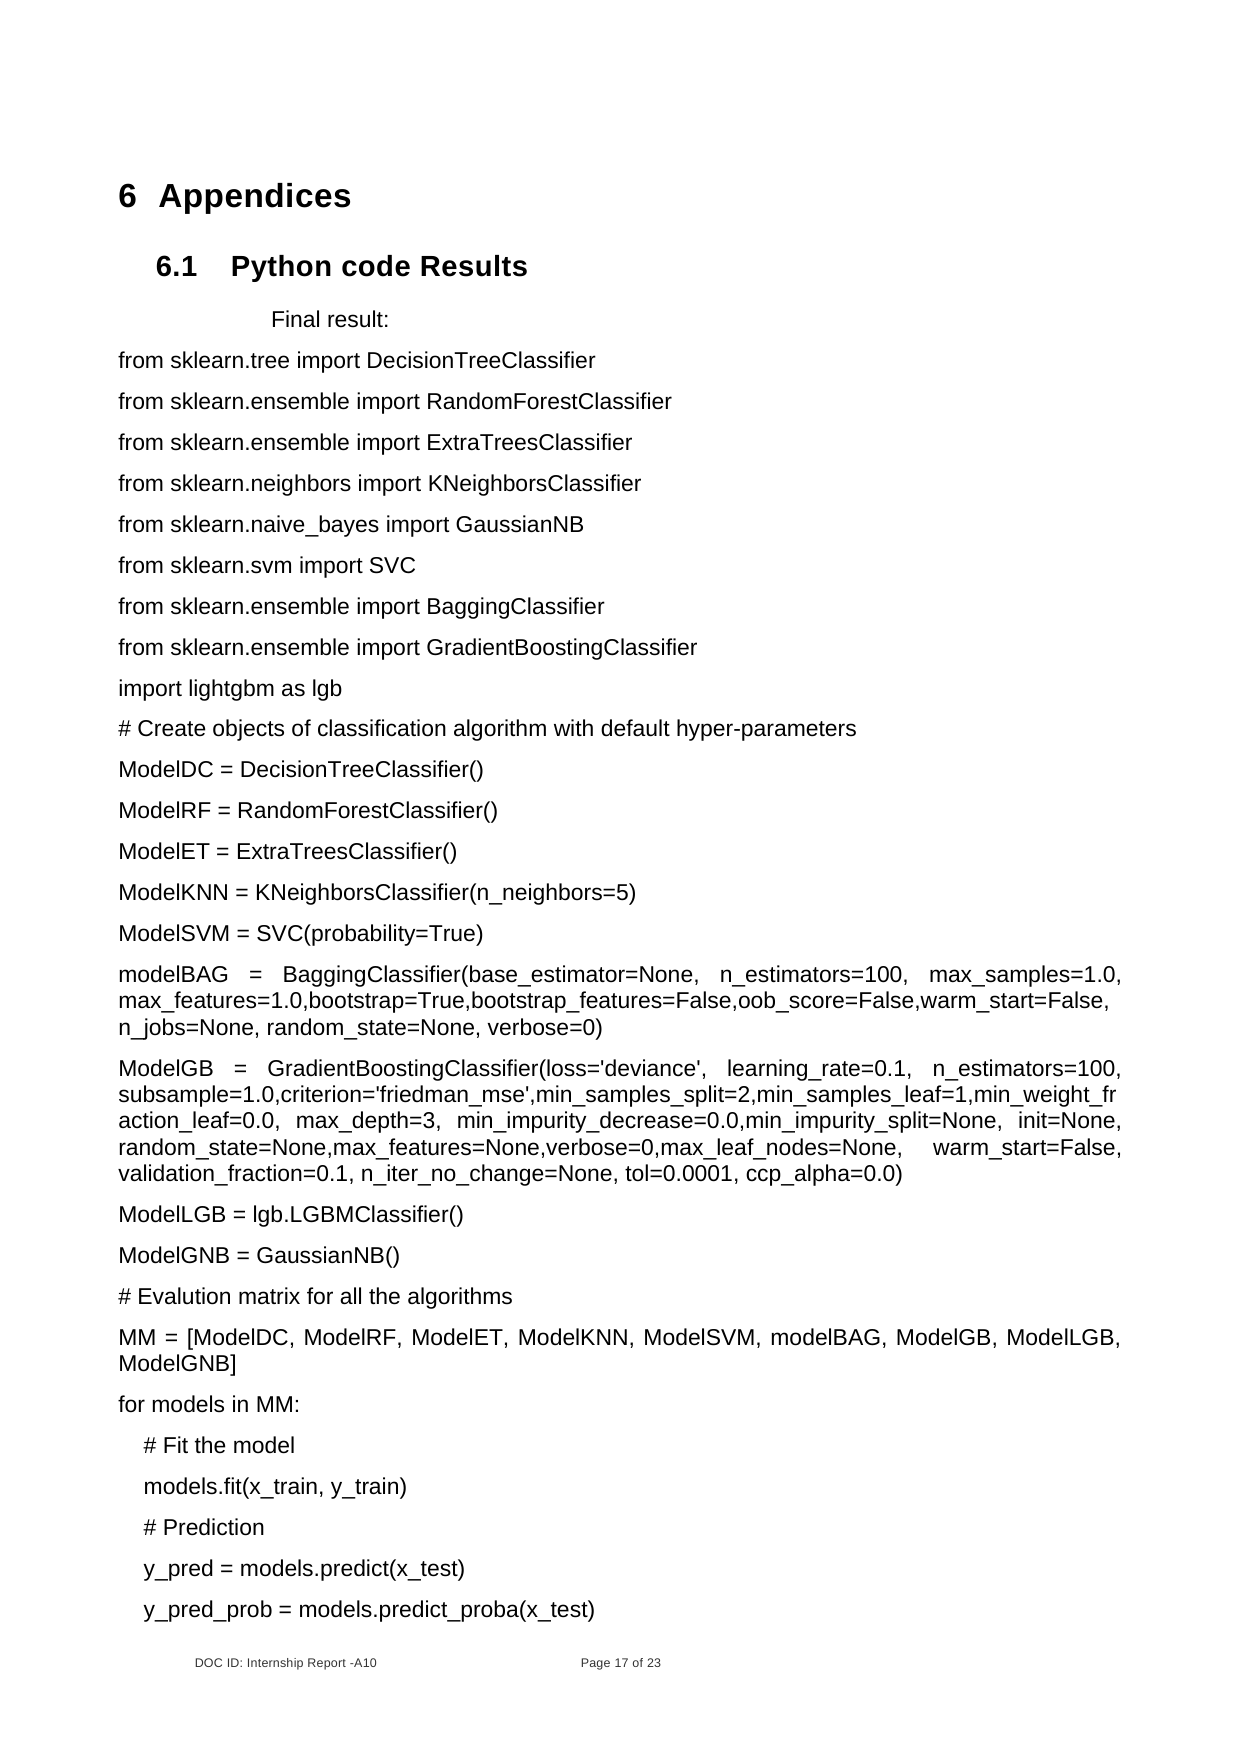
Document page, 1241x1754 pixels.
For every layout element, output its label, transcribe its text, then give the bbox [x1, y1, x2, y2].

text models.fit(x_train, y_train) [118, 1473, 1122, 1499]
text MM = [ModelDC, ModelRF, ModelET, ModelKNN, ModelSVM, modelBAG, ModelGB, ModelLGB, ModelGNB] [118, 1324, 1122, 1377]
text # Evalution matrix for all the algorithms [118, 1283, 1122, 1309]
text # Create objects of classification algorithm with default hyper-parameters [118, 715, 1122, 742]
text from sklearn.naive_bayes import GaussianNB [118, 511, 1122, 537]
text import lightgbm as lgb [118, 674, 1122, 701]
text ModelKNN = KNeighborsClassifier(n_neighbors=5) [118, 879, 1122, 906]
text ModelLGB = lgb.LGBMClassifier() [118, 1201, 1122, 1227]
text from sklearn.ensemble import RandomForestClassifier [118, 388, 1122, 414]
text # Prediction [118, 1514, 1122, 1540]
text from sklearn.svm import SVC [118, 552, 1122, 578]
text ModelGB = GradientBoostingClassifier(loss='deviance', learning_rate=0.1, n_estimators=100, subsample=1.0,criterion='friedman_mse',min_samples_split=2,min_samples_leaf=1,min_weight_fraction_leaf=0.0, max_depth=3, min_impurity_decrease=0.0,min_impurity_split=None, init=None, random_state=None,max_features=None,verbose=0,max_leaf_nodes=None, warm_start=False, validation_fraction=0.1, n_iter_no_change=None, tol=0.0001, ccp_alpha=0.0) [118, 1055, 1122, 1186]
text from sklearn.ensemble import BaggingClassifier [118, 593, 1122, 619]
text ModelSVM = SVC(probability=True) [118, 920, 1122, 946]
subtitle Python code Results [156, 239, 1122, 282]
text ModelGNB = GaussianNB() [118, 1242, 1122, 1268]
text from sklearn.neighbors import KNeighborsClassifier [118, 470, 1122, 496]
text from sklearn.ensemble import GradientBoostingClassifier [118, 633, 1122, 660]
text y_pred_prob = models.predict_proba(x_test) [118, 1596, 1122, 1622]
text # Fit the model [118, 1432, 1122, 1458]
text modelBAG = BaggingClassifier(base_estimator=None, n_estimators=100, max_samples=1.0, max_features=1.0,bootstrap=True,bootstrap_features=False,oob_score=False,warm_start=False,n_jobs=None, random_state=None, verbose=0) [118, 961, 1122, 1040]
text Final result: [118, 306, 1122, 332]
text ModelRF = RandomForestClassifier() [118, 797, 1122, 824]
text ModelDC = DecisionTreeClassifier() [118, 756, 1122, 783]
text ModelET = ExtraTreesClassifier() [118, 838, 1122, 864]
text for models in MM: [118, 1391, 1122, 1417]
text from sklearn.tree import DecisionTreeClassifier [118, 347, 1122, 373]
text from sklearn.ensemble import ExtraTreesClassifier [118, 429, 1122, 455]
text y_pred = models.predict(x_test) [118, 1555, 1122, 1581]
subtitle Appendices [118, 171, 1122, 215]
